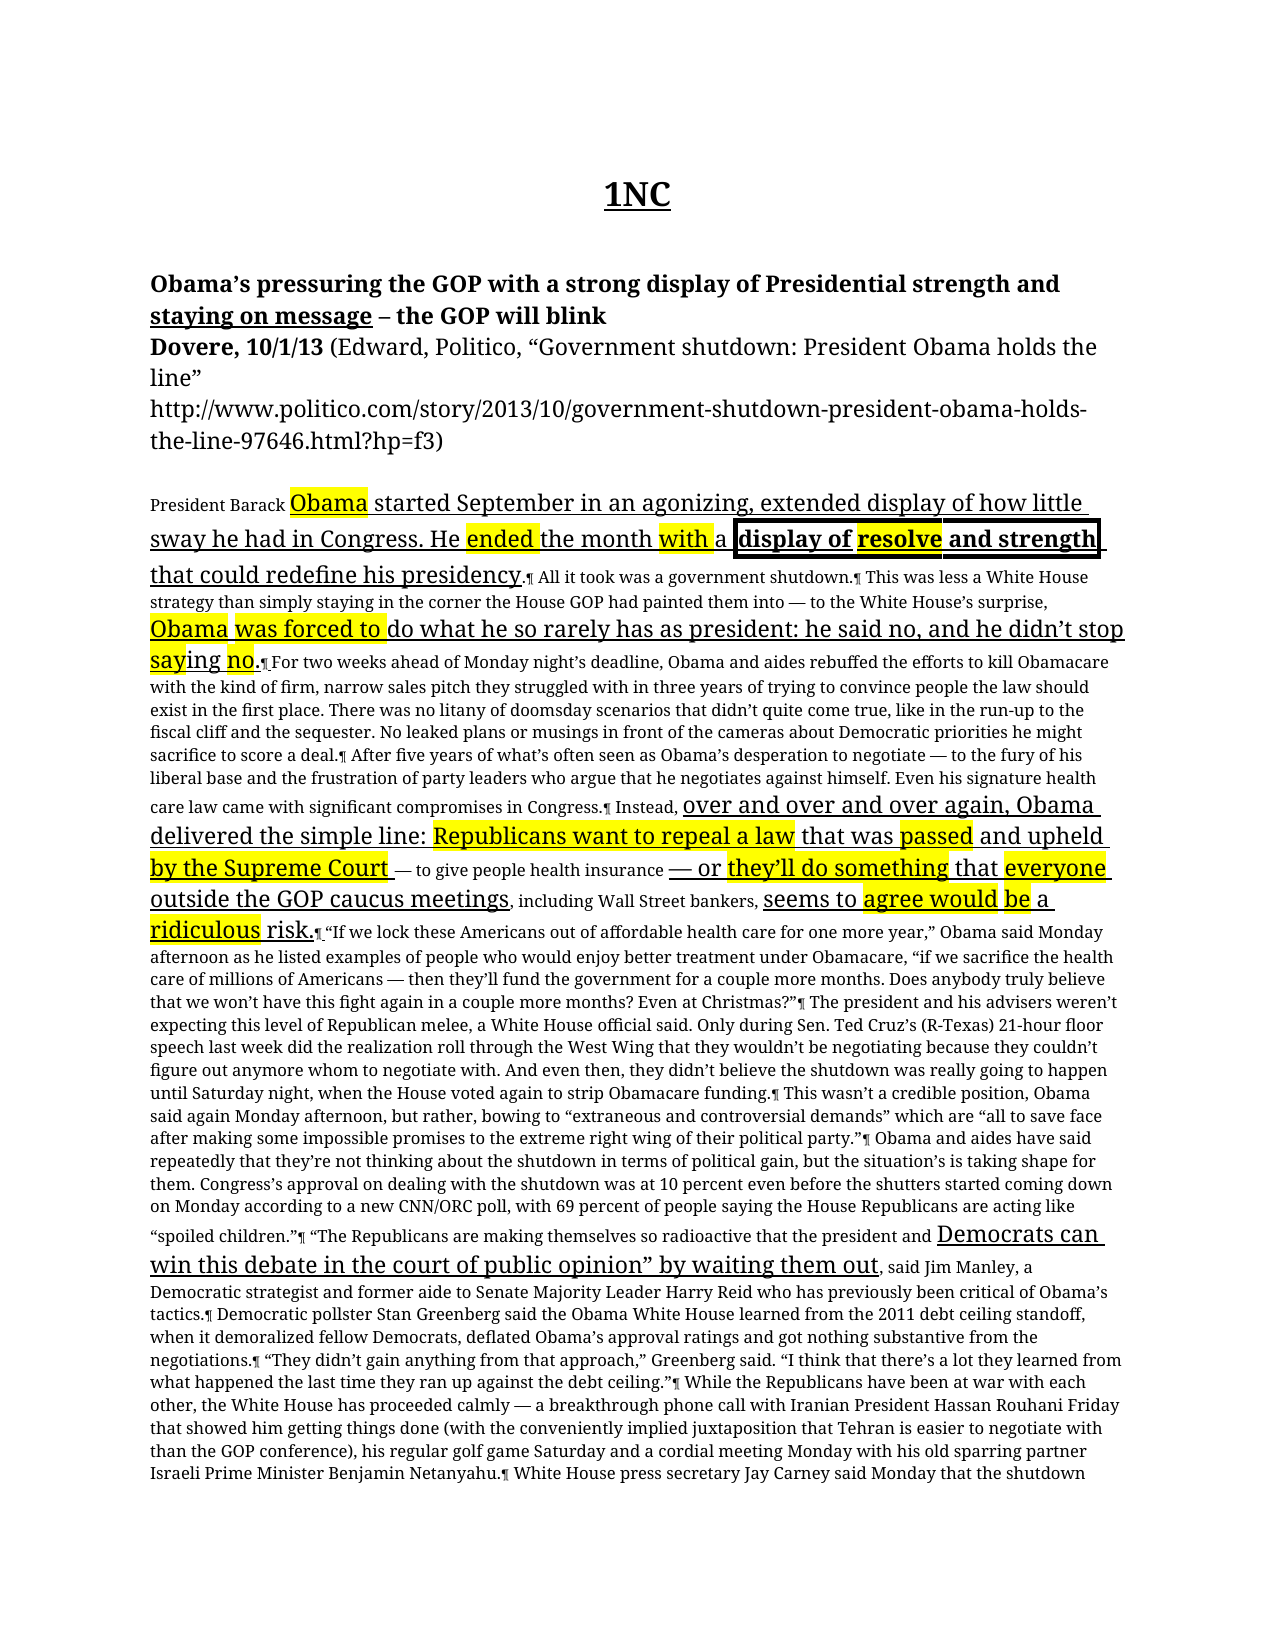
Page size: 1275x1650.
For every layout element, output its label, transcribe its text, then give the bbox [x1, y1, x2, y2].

text http://www.politico.com/story/2013/10/government-shutdown-president-obama-holds-the-line-97646.html?hp=f3) [150, 393, 1125, 456]
text Dovere, 10/1/13 (Edward, Politico, “Government shutdown: President Obama holds the line” [150, 331, 1125, 393]
subtitle Obama’s pressuring the GOP with a strong display of Presidential strength and staying on message – the GOP will blink [150, 268, 1125, 331]
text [150, 641, 1125, 1484]
subtitle 1nc [150, 171, 1125, 216]
